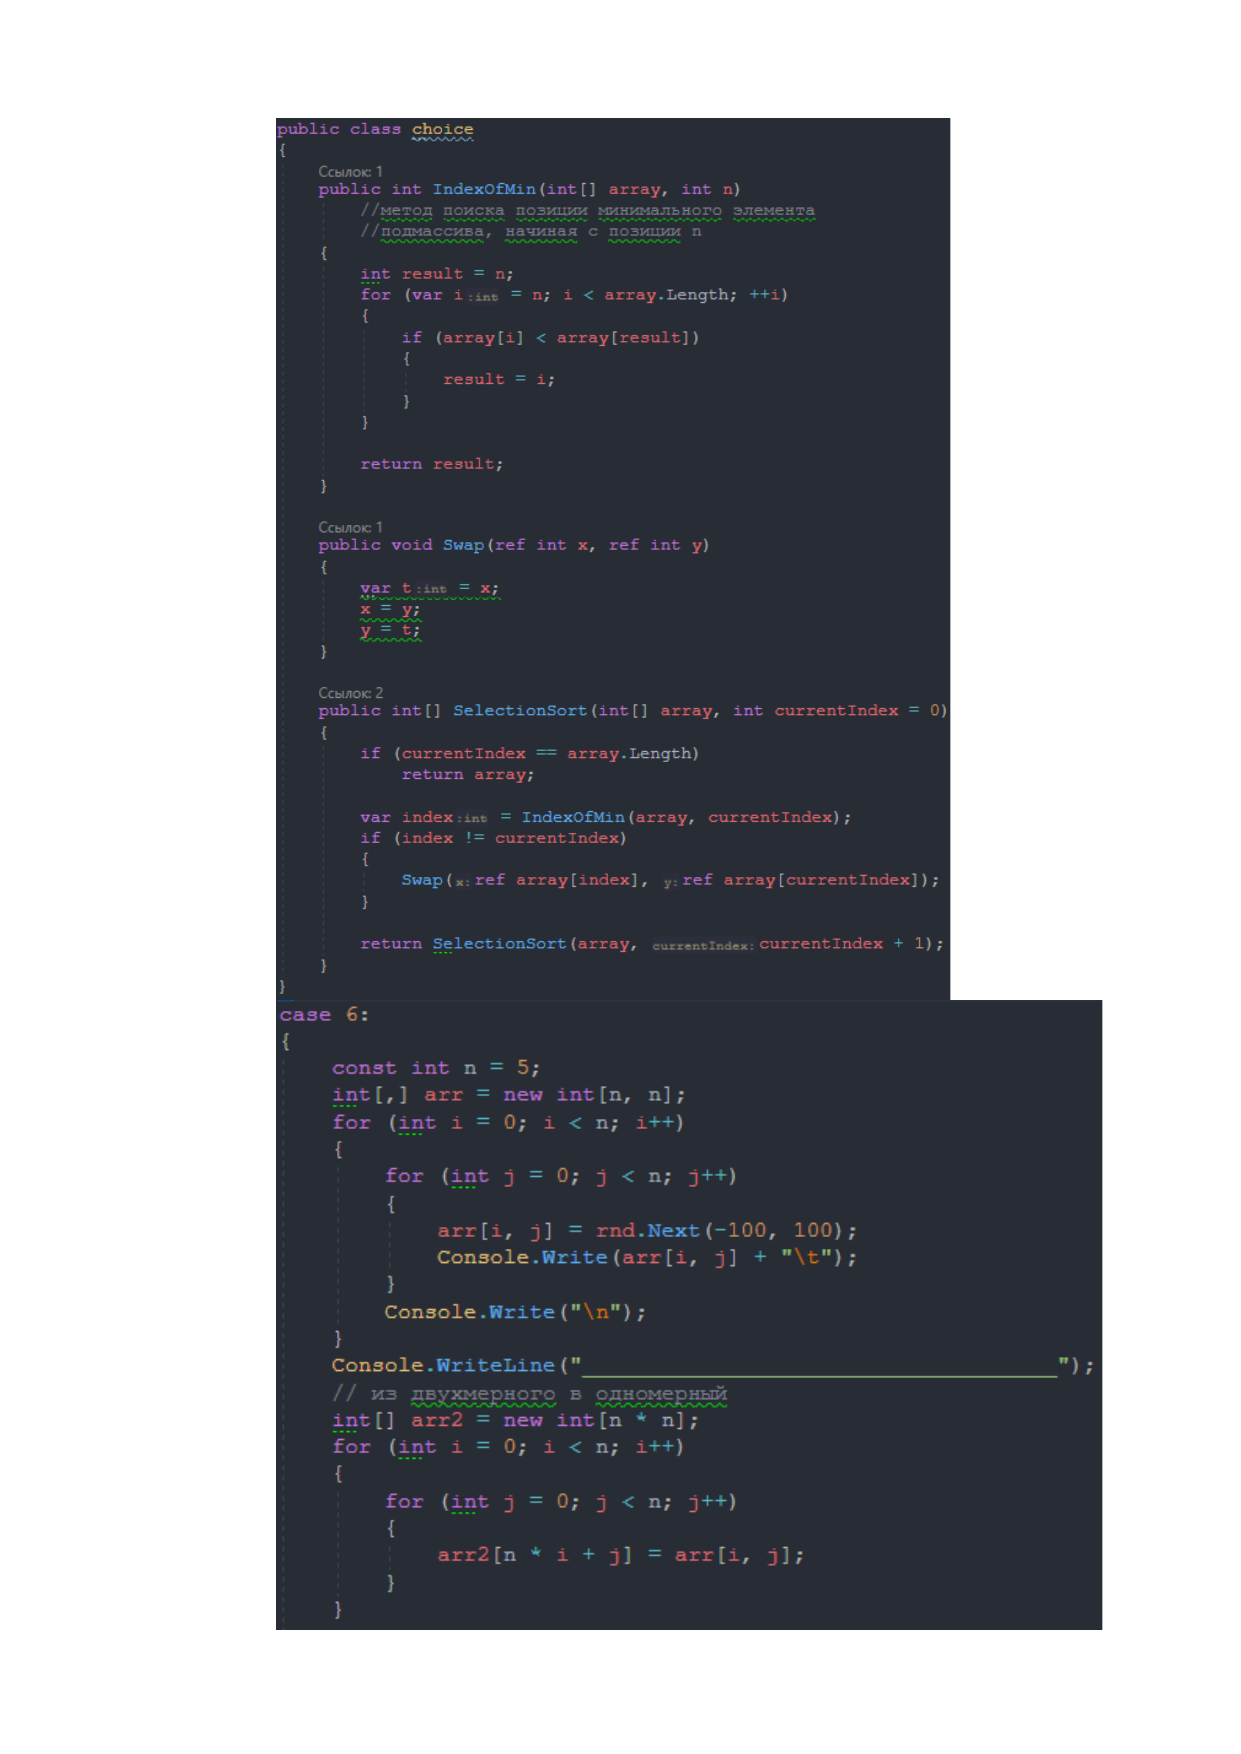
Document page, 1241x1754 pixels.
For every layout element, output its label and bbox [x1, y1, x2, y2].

picture [276, 118, 1103, 1630]
